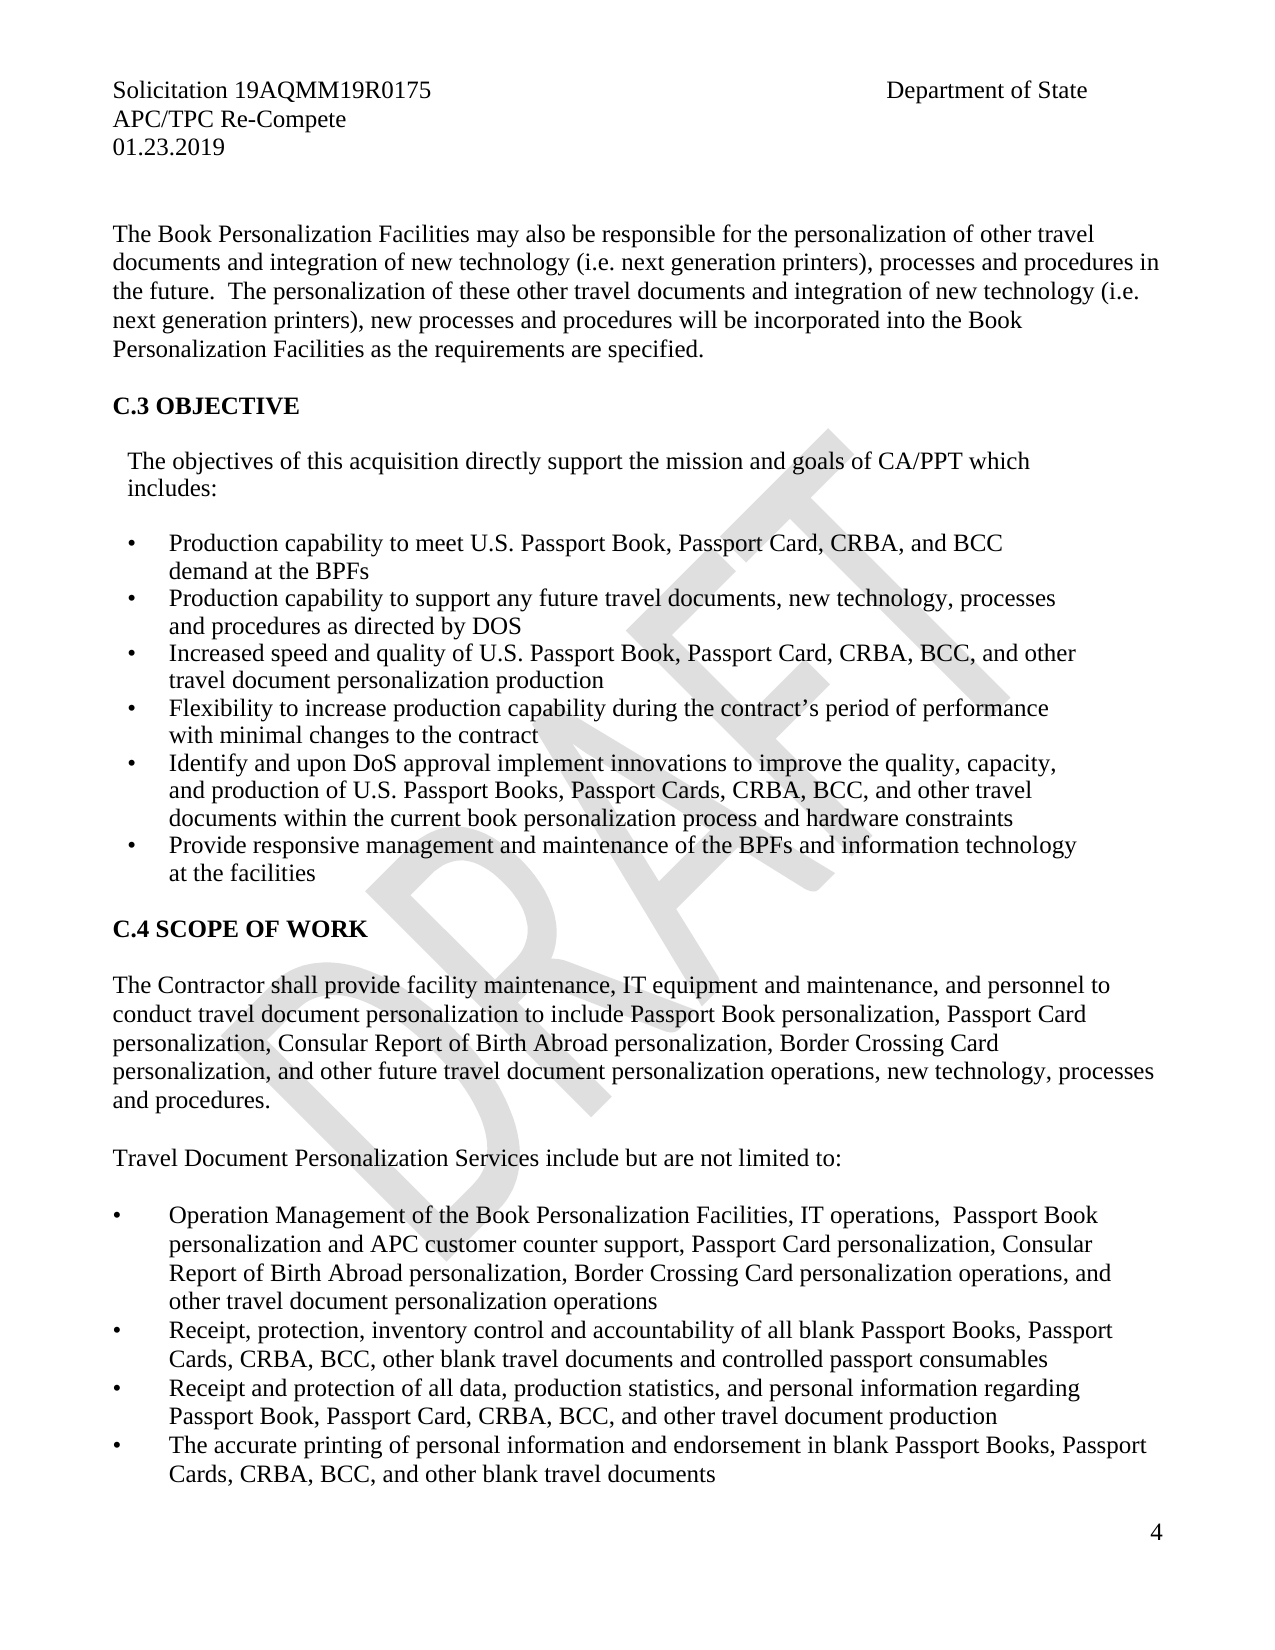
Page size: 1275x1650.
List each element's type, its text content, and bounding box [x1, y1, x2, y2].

text • Flexibility to increase production capability during the contract’s period of performance with minimal changes to the contract [127, 694, 1082, 749]
text C.4 SCOPE OF WORK [112, 914, 1162, 943]
text • Production capability to support any future travel documents, new technology, processes and procedures as directed by DOS [127, 585, 1082, 639]
text Travel Document Personalization Services include but are not limited to: [112, 1143, 1162, 1171]
text • Identify and upon DoS approval implement innovations to improve the quality, capacity, and production of U.S. Passport Books, Passport Cards, CRBA, BCC, and other travel documents within the current book personalization process and hardware constraints [127, 749, 1082, 832]
text The objectives of this acquisition directly support the mission and goals of CA/PPT which includes: [127, 447, 1082, 502]
text • Increased speed and quality of U.S. Passport Book, Passport Card, CRBA, BCC, and other travel document personalization production [127, 640, 1082, 694]
text • Receipt, protection, inventory control and accountability of all blank Passport Books, Passport Cards, CRBA, BCC, other blank travel documents and controlled passport consumables [112, 1315, 1162, 1373]
text • Operation Management of the Book Personalization Facilities, IT operations, Passport Book personalization and APC customer counter support, Passport Card personalization, Consular Report of Birth Abroad personalization, Border Crossing Card personalization operations, and other travel document personalization operations [112, 1200, 1162, 1315]
text • The accurate printing of personal information and endorsement in blank Passport Books, Passport Cards, CRBA, BCC, and other blank travel documents [112, 1430, 1162, 1488]
text • Production capability to meet U.S. Passport Book, Passport Card, CRBA, and BCC demand at the BPFs [127, 530, 1082, 584]
text • Receipt and protection of all data, production statistics, and personal information regarding Passport Book, Passport Card, CRBA, BCC, and other travel document production [112, 1373, 1162, 1430]
text The Contractor shall provide facility maintenance, IT equipment and maintenance, and personnel to conduct travel document personalization to include Passport Book personalization, Passport Card personalization, Consular Report of Birth Abroad personalization, Border Crossing Card personalization, and other future travel document personalization operations, new technology, processes and procedures. [112, 970, 1162, 1114]
text • Provide responsive management and maintenance of the BPFs and information technology at the facilities [127, 832, 1082, 886]
text C.3 OBJECTIVE [112, 391, 1162, 420]
text The Book Personalization Facilities may also be responsible for the personalization of other travel documents and integration of new technology (i.e. next generation printers), processes and procedures in the future. The personalization of these other travel documents and integration of new technology (i.e. next generation printers), new processes and procedures will be incorporated into the Book Personalization Facilities as the requirements are specified. [112, 219, 1162, 362]
